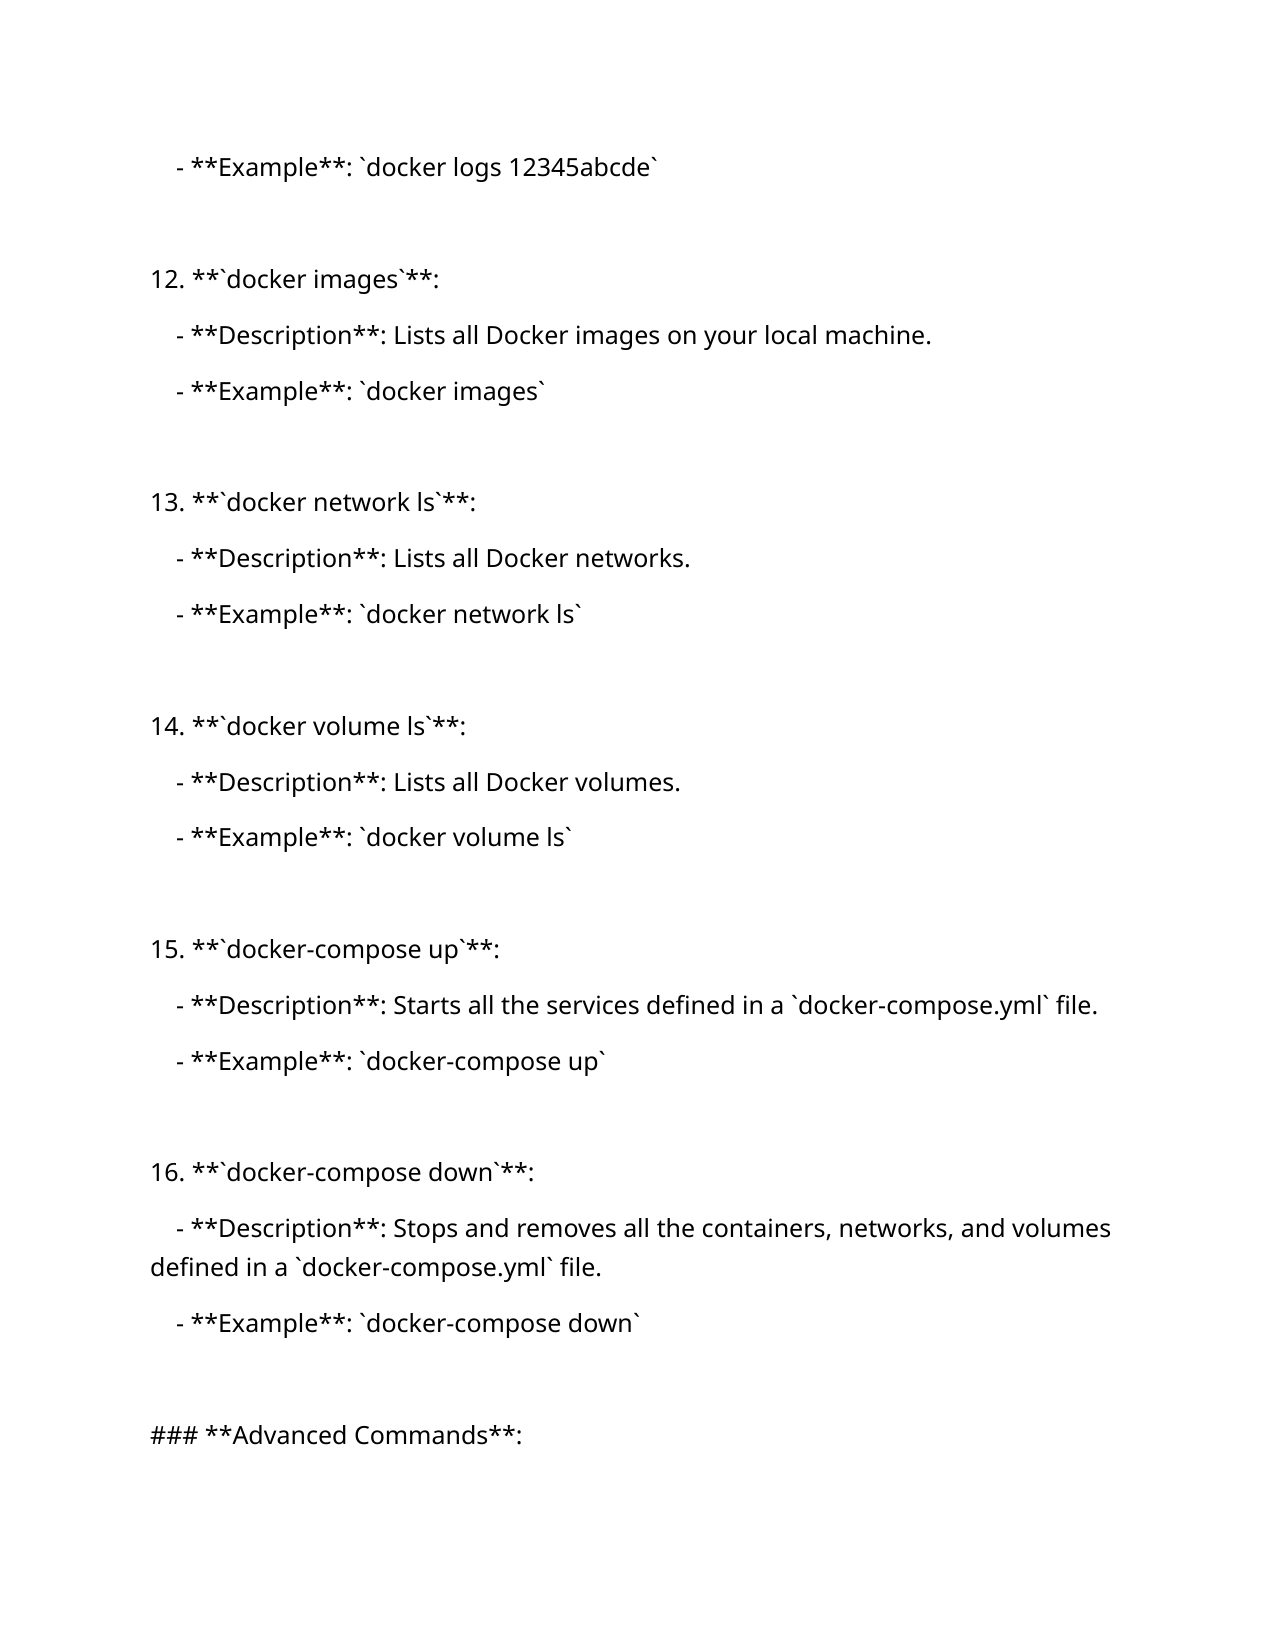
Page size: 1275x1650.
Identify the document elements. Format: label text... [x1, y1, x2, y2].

text - **Example**: `docker images` [150, 373, 1125, 407]
text - **Description**: Lists all Docker networks. [150, 541, 1125, 575]
text - **Example**: `docker volume ls` [150, 820, 1125, 854]
text 12. **`docker images`**: [150, 262, 1125, 296]
text 13. **`docker network ls`**: [150, 485, 1125, 519]
text 15. **`docker-compose up`**: [150, 932, 1125, 966]
text - **Example**: `docker-compose up` [150, 1043, 1125, 1077]
text - **Description**: Lists all Docker images on your local machine. [150, 317, 1125, 352]
text - **Example**: `docker network ls` [150, 597, 1125, 631]
text - **Example**: `docker logs 12345abcde` [150, 150, 1125, 184]
text - **Description**: Starts all the services defined in a `docker-compose.yml` file. [150, 987, 1125, 1022]
text - **Description**: Lists all Docker volumes. [150, 764, 1125, 798]
text - **Example**: `docker-compose down` [150, 1306, 1125, 1340]
text 14. **`docker volume ls`**: [150, 708, 1125, 742]
text 16. **`docker-compose down`**: [150, 1155, 1125, 1189]
text - **Description**: Stops and removes all the containers, networks, and volumes defined in a `docker-compose.yml` file. [150, 1211, 1125, 1284]
text ### **Advanced Commands**: [150, 1417, 1125, 1452]
